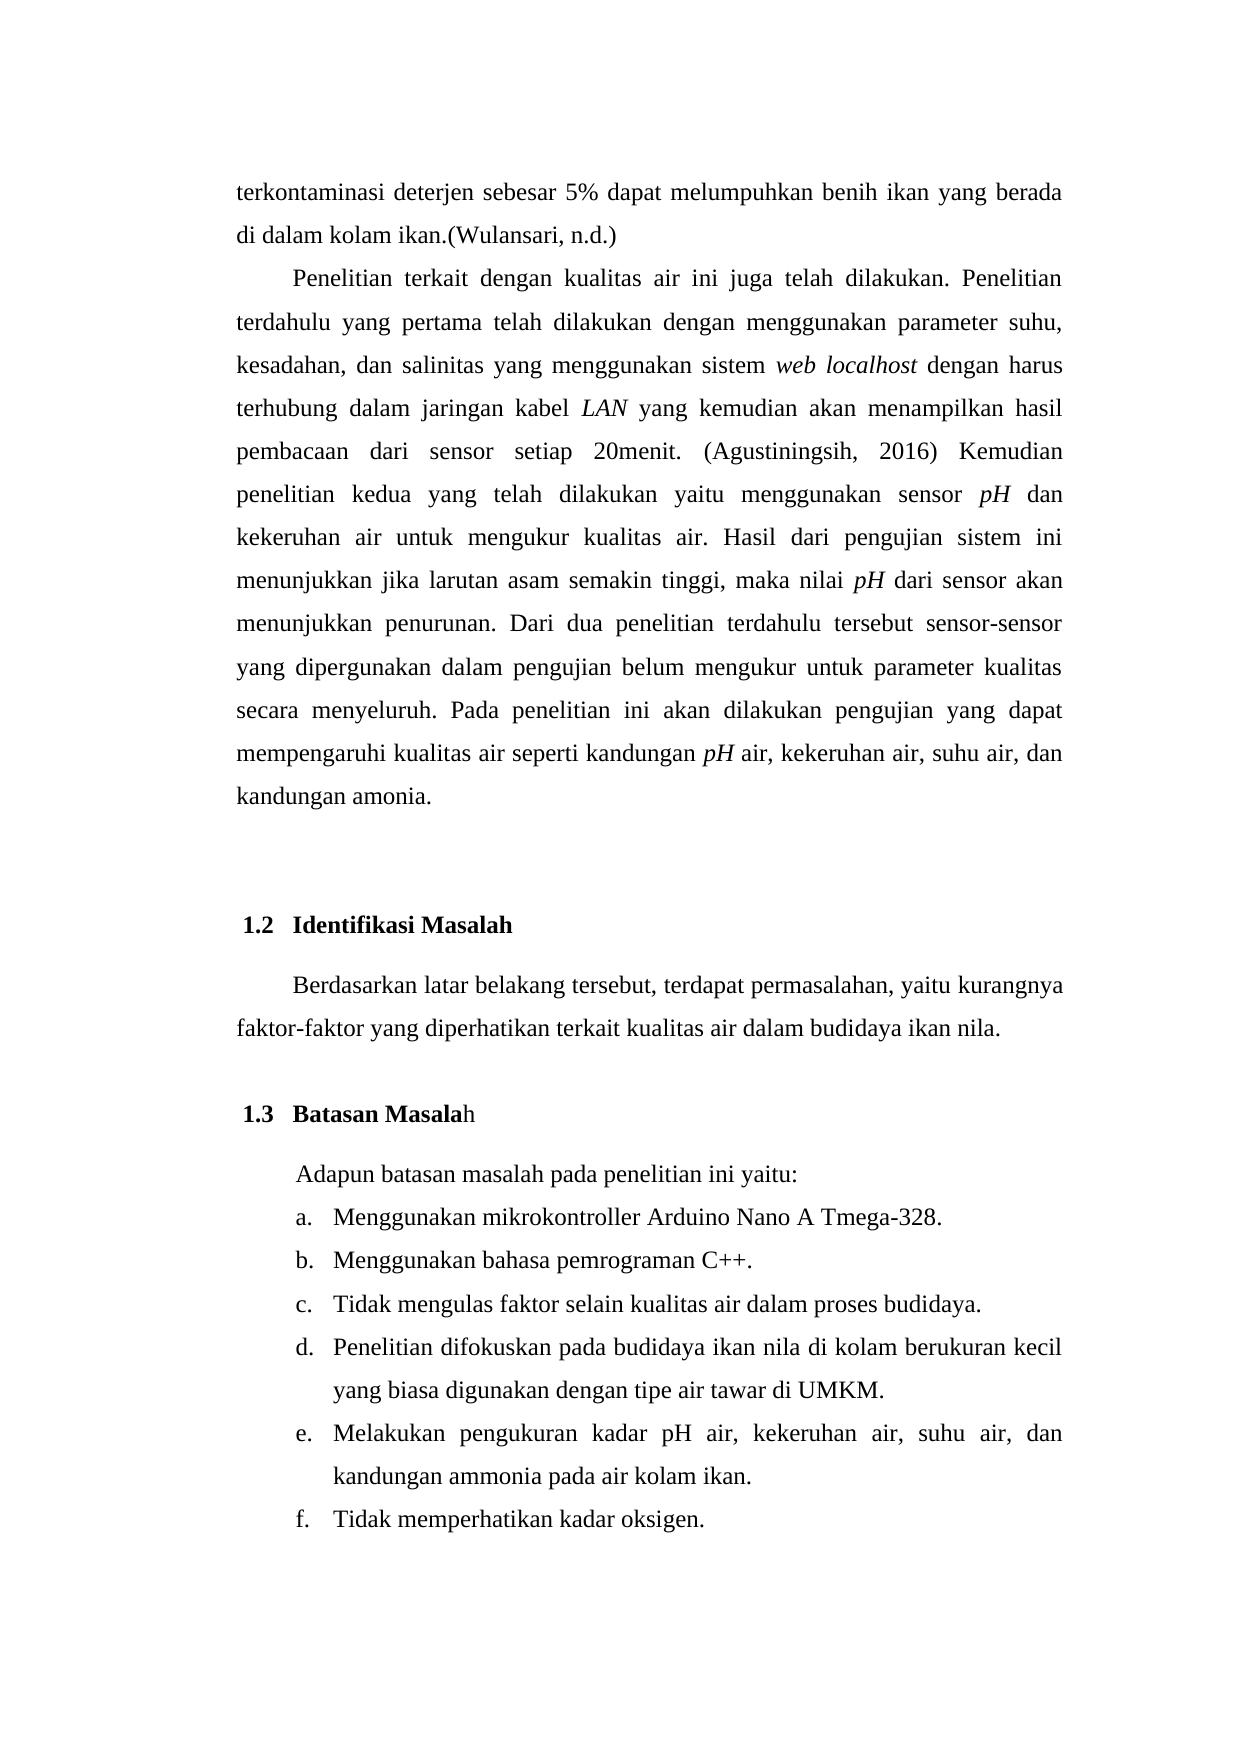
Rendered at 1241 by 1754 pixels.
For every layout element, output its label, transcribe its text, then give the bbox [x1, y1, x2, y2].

text Penelitian terkait dengan kualitas air ini juga telah dilakukan. Penelitian terdahulu yang pertama telah dilakukan dengan menggunakan parameter suhu, kesadahan, dan salinitas yang menggunakan sistem web localhost dengan harus terhubung dalam jaringan kabel LAN yang kemudian akan menampilkan hasil pembacaan dari sensor setiap 20menit. (Agustiningsih, 2016) Kemudian penelitian kedua yang telah dilakukan yaitu menggunakan sensor pH dan kekeruhan air untuk mengukur kualitas air. Hasil dari pengujian sistem ini menunjukkan jika larutan asam semakin tinggi, maka nilai pH dari sensor akan menunjukkan penurunan. Dari dua penelitian terdahulu tersebut sensor-sensor yang dipergunakan dalam pengujian belum mengukur untuk parameter kualitas secara menyeluruh. Pada penelitian ini akan dilakukan pengujian yang dapat mempengaruhi kualitas air seperti kandungan pH air, kekeruhan air, suhu air, dan kandungan amonia. [236, 263, 1063, 810]
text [236, 177, 1063, 249]
list Identifikasi Masalah [274, 910, 1063, 939]
list Penelitian difokuskan pada budidaya ikan nila di kolam berukuran kecil yang biasa digunakan dengan tipe air tawar di UMKM. [295, 1332, 1063, 1404]
list Tidak memperhatikan kadar oksigen. [295, 1504, 1063, 1533]
list Melakukan pengukuran kadar pH air, kekeruhan air, suhu air, dan kandungan ammonia pada air kolam ikan. [295, 1418, 1063, 1490]
list Menggunakan mikrokontroller Arduino Nano A Tmega-328. [295, 1202, 1063, 1231]
list Menggunakan bahasa pemrograman C++. [295, 1246, 1063, 1274]
text Adapun batasan masalah pada penelitian ini yaitu: [295, 1159, 1063, 1188]
list Tidak mengulas faktor selain kualitas air dalam proses budidaya. [295, 1289, 1063, 1317]
list Batasan Masalah [274, 1099, 1063, 1128]
text Berdasarkan latar belakang tersebut, terdapat permasalahan, yaitu kurangnya faktor-faktor yang diperhatikan terkait kualitas air dalam budidaya ikan nila. [236, 970, 1063, 1042]
